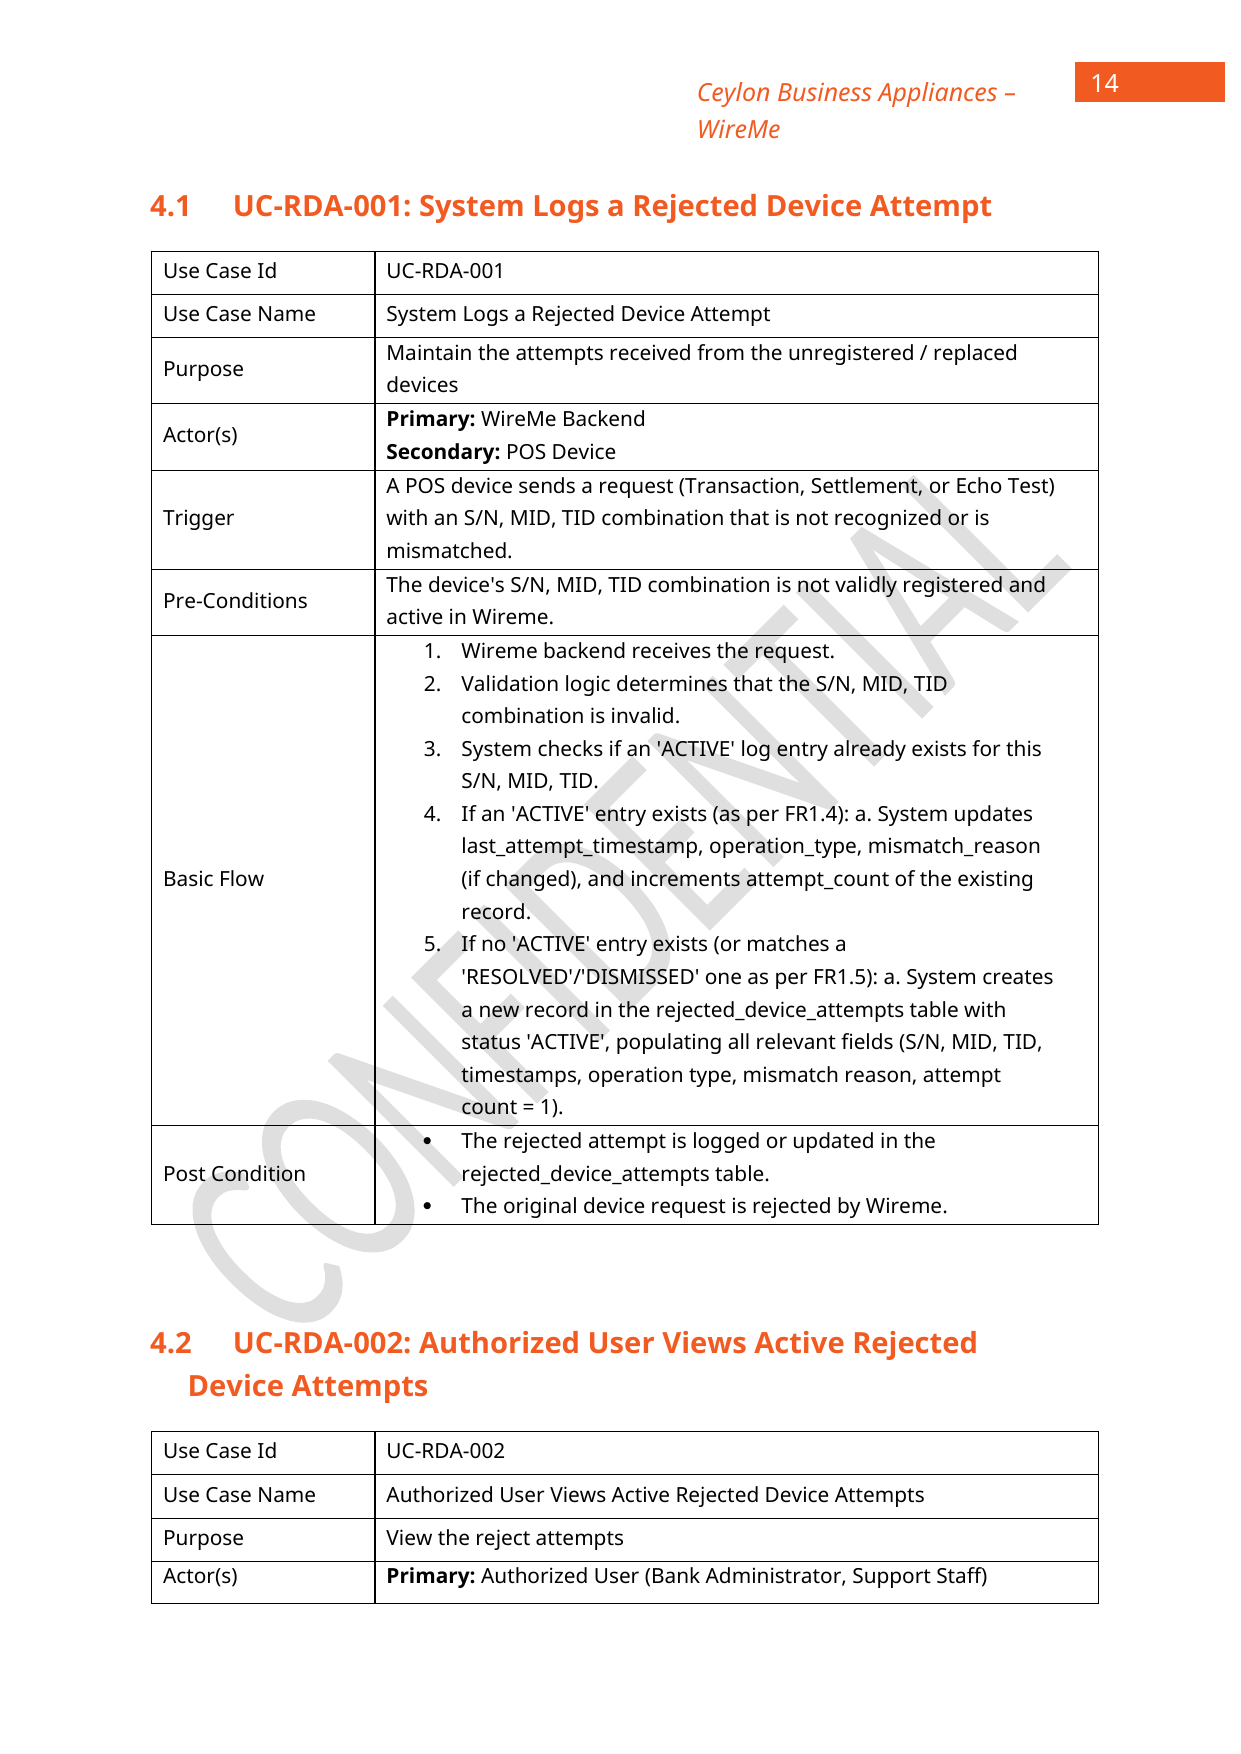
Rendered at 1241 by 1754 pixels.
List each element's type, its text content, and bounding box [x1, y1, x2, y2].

table_cell Purpose [152, 1519, 374, 1561]
table_cell Authorized User Views Active Rejected Device Attempts [376, 1475, 1098, 1517]
table_cell Actor(s) [152, 404, 374, 470]
table_header Use Case Id [152, 252, 374, 294]
table_cell System Logs a Rejected Device Attempt [376, 295, 1098, 337]
table_cell The device's S/N, MID, TID combination is not validly registered and active in Wireme. [376, 570, 1098, 635]
table_header UC-RDA-001 [376, 252, 1098, 294]
table_cell Wireme backend receives the request. Validation logic determines that the S/N, MID, TID combination is invalid. System checks if an 'ACTIVE' log entry already exists for this S/N, MID, TID. If an 'ACTIVE' entry exists (as per FR1.4): a. System updates last_attempt_timestamp, operation_type, mismatch_reason (if changed), and increments attempt_count of the existing record. If no 'ACTIVE' entry exists (or matches a 'RESOLVED'/'DISMISSED' one as per FR1.5): a. System creates a new record in the rejected_device_attempts table with status 'ACTIVE', populating all relevant fields (S/N, MID, TID, timestamps, operation type, mismatch reason, attempt count = 1). [376, 636, 1098, 1125]
table_cell Basic Flow [152, 636, 374, 1125]
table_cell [376, 1562, 1098, 1603]
table_cell Maintain the attempts received from the unregistered / replaced devices [376, 338, 1098, 403]
table_cell Purpose [152, 338, 374, 403]
subtitle UC-RDA-002: Authorized User Views Active Rejected Device Attempts [150, 1322, 1061, 1405]
table_cell Use Case Name [152, 1475, 374, 1517]
table_header UC-RDA-002 [376, 1432, 1098, 1474]
table_cell A POS device sends a request (Transaction, Settlement, or Echo Test) with an S/N, MID, TID combination that is not recognized or is mismatched. [376, 471, 1098, 569]
table_header Use Case Id [152, 1432, 374, 1474]
table_cell Actor(s) [152, 1562, 374, 1603]
table_cell Primary: WireMe Backend Secondary: POS Device [376, 404, 1098, 470]
table_cell Post Condition [152, 1126, 374, 1224]
table_cell Trigger [152, 471, 374, 569]
table_cell The rejected attempt is logged or updated in the rejected_device_attempts table. The original device request is rejected by Wireme. [376, 1126, 1098, 1224]
subtitle UC-RDA-001: System Logs a Rejected Device Attempt [150, 185, 1061, 224]
table_cell Pre-Conditions [152, 570, 374, 635]
table_cell Use Case Name [152, 295, 374, 337]
table_cell View the reject attempts [376, 1519, 1098, 1561]
